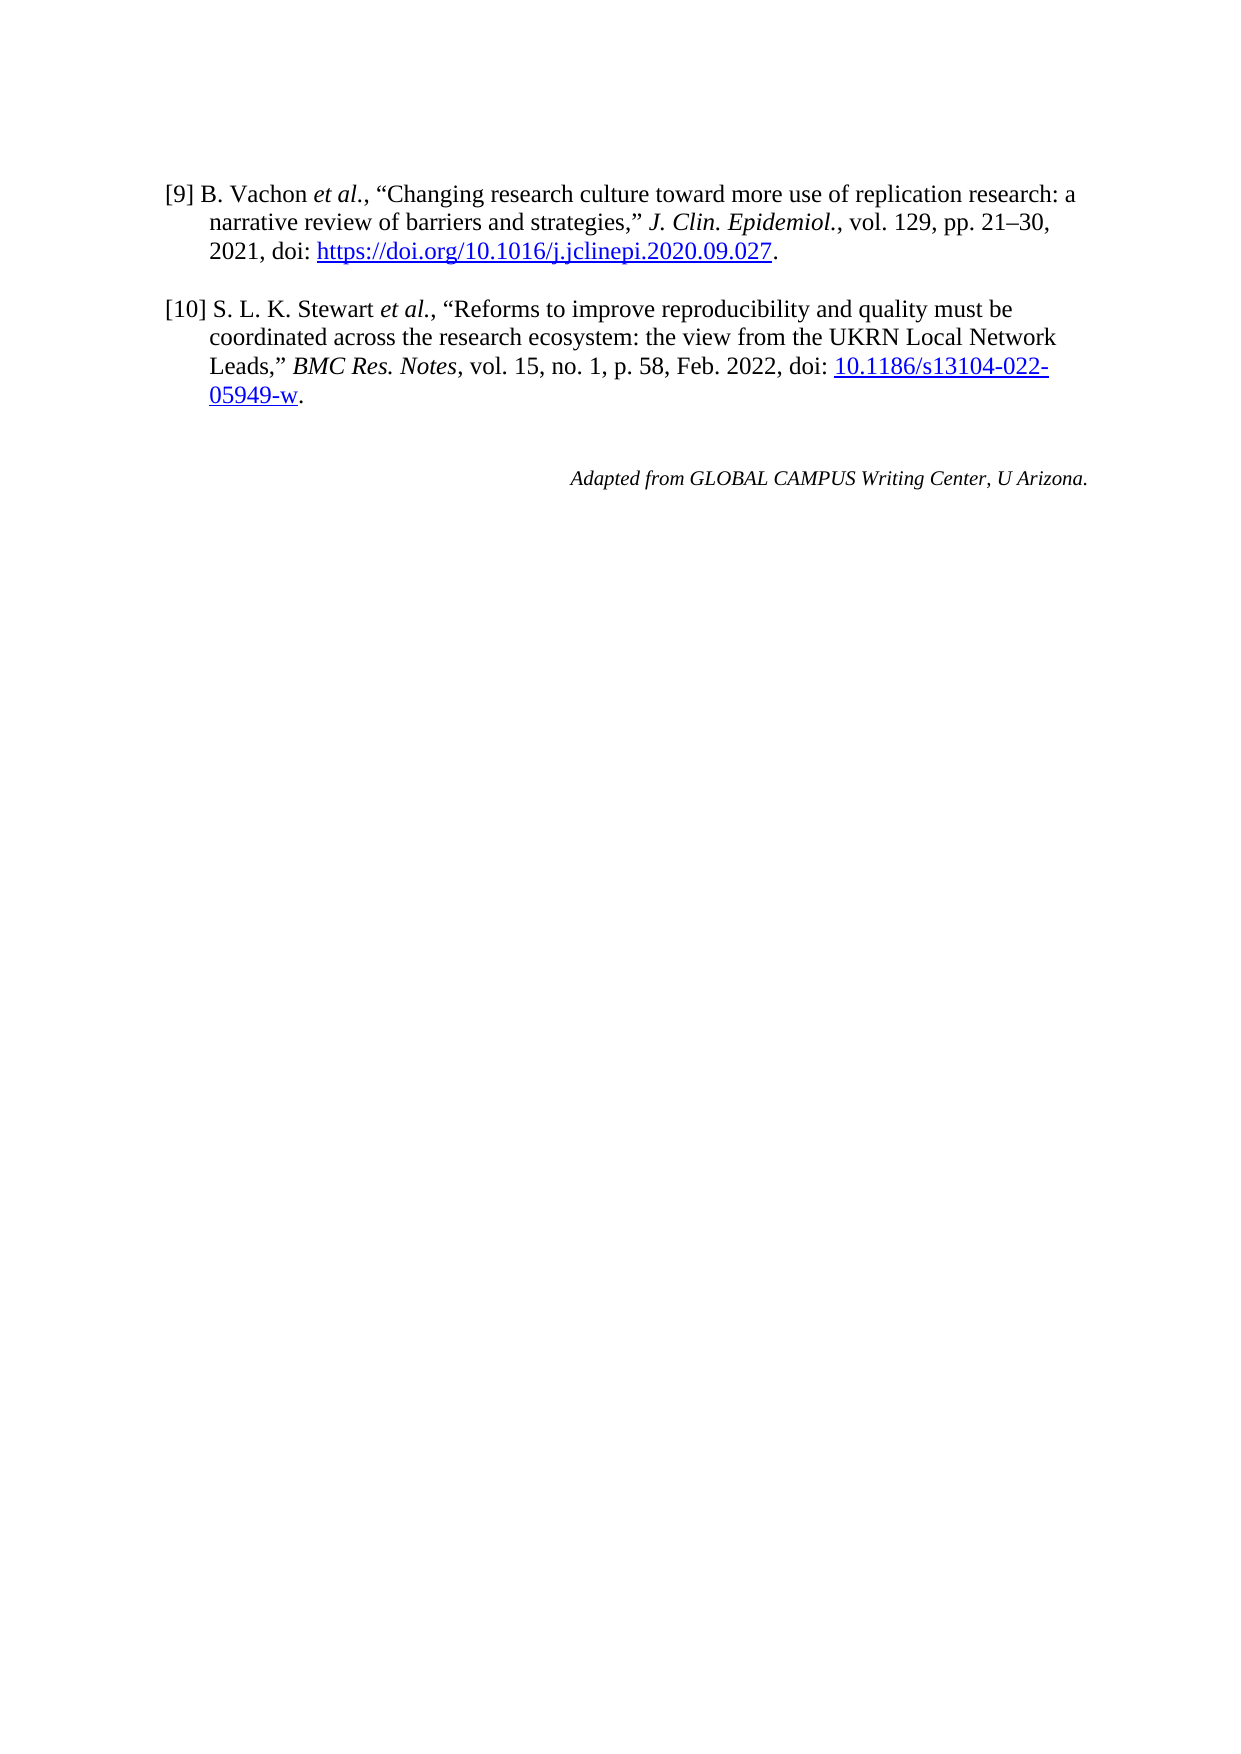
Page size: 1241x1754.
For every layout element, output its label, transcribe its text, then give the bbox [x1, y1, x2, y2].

text Adapted from GLOBAL CAMPUS Writing Center, U Arizona. [91, 466, 1090, 490]
text [9] B. Vachon et al., “Changing research culture toward more use of replication research: a narrative review of barriers and strategies,” J. Clin. Epidemiol., vol. 129, pp. 21–30, 2021, doi: https://doi.org/10.1016/j.jclinepi.2020.09.027. [165, 179, 1090, 265]
text [10] S. L. K. Stewart et al., “Reforms to improve reproducibility and quality must be coordinated across the research ecosystem: the view from the UKRN Local Network Leads,” BMC Res. Notes, vol. 15, no. 1, p. 58, Feb. 2022, doi: 10.1186/s13104-022-05949-w. [165, 294, 1090, 409]
